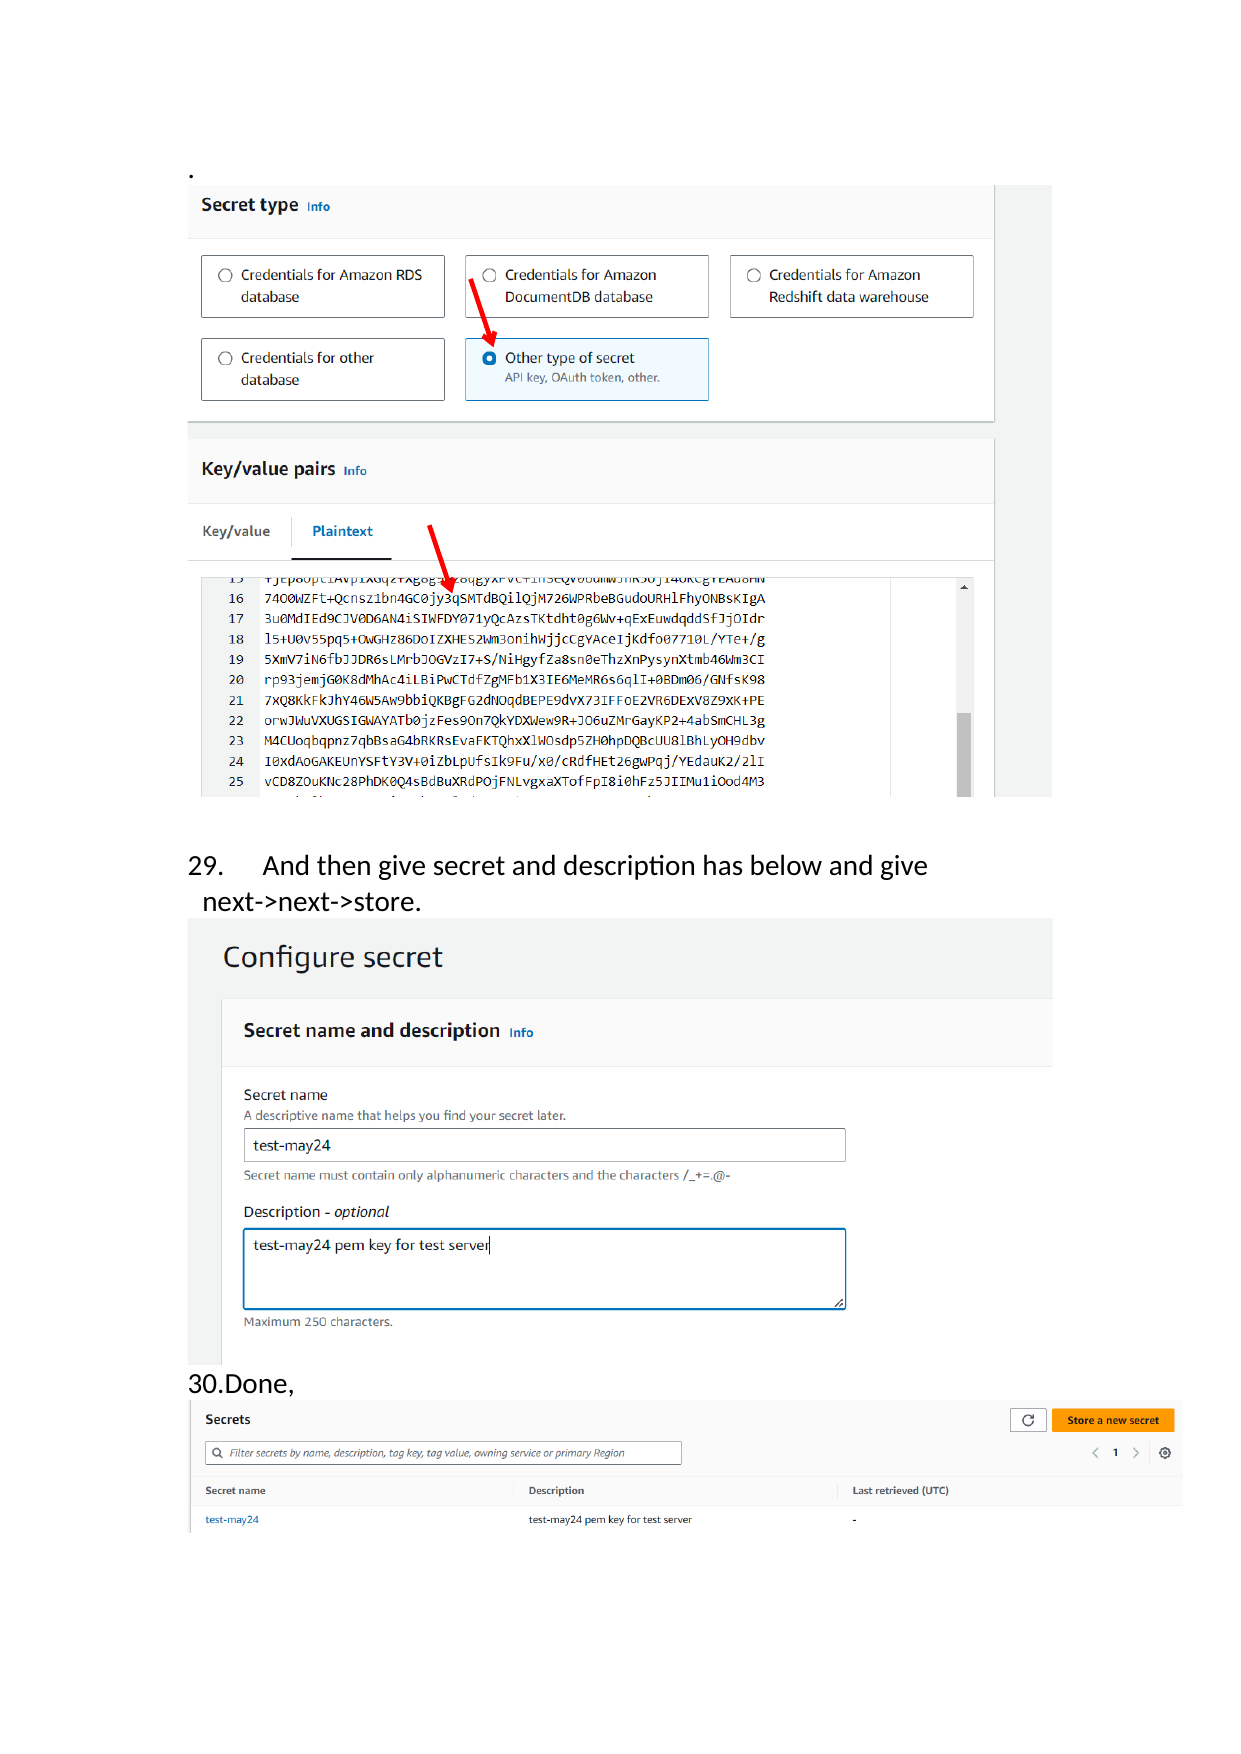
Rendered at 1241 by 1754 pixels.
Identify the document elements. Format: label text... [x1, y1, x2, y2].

list And then give secret and description has below and give [187, 847, 1053, 883]
picture [187, 185, 1052, 797]
picture [187, 918, 1053, 1365]
picture [187, 1400, 1183, 1533]
list 30.Done, [187, 1365, 1053, 1400]
list next->next->store. [187, 883, 1053, 918]
